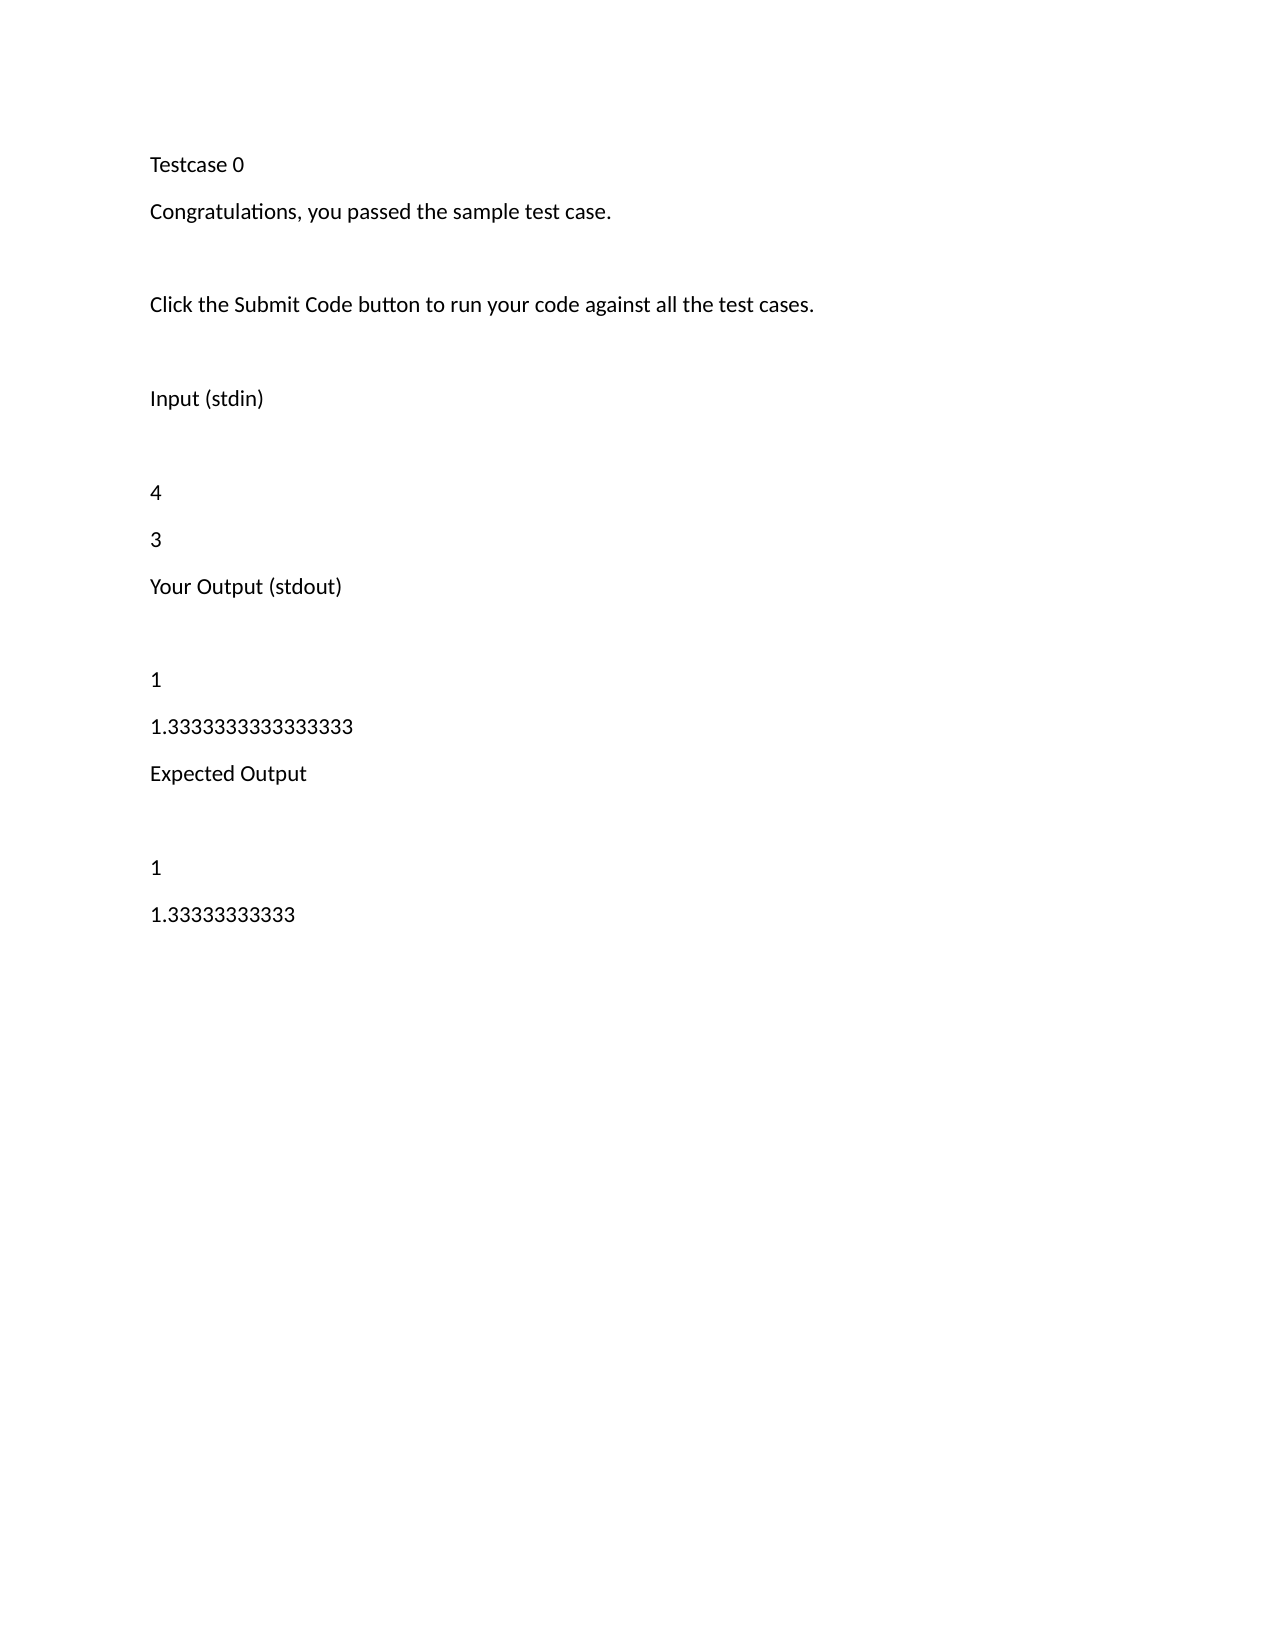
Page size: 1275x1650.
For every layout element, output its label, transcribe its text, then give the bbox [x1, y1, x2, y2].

text 1.33333333333 [150, 900, 1125, 928]
text Input (stdin) [150, 384, 1125, 412]
text Your Output (stdout) [150, 572, 1125, 600]
text 1 [150, 853, 1125, 881]
text Click the Submit Code button to run your code against all the test cases. [150, 291, 1125, 319]
text Expected Output [150, 759, 1125, 787]
text 3 [150, 525, 1125, 553]
text 1 [150, 666, 1125, 694]
text Congratulations, you passed the sample test case. [150, 197, 1125, 225]
text Testcase 0 [150, 150, 1125, 178]
text 1.3333333333333333 [150, 712, 1125, 741]
text 4 [150, 478, 1125, 506]
